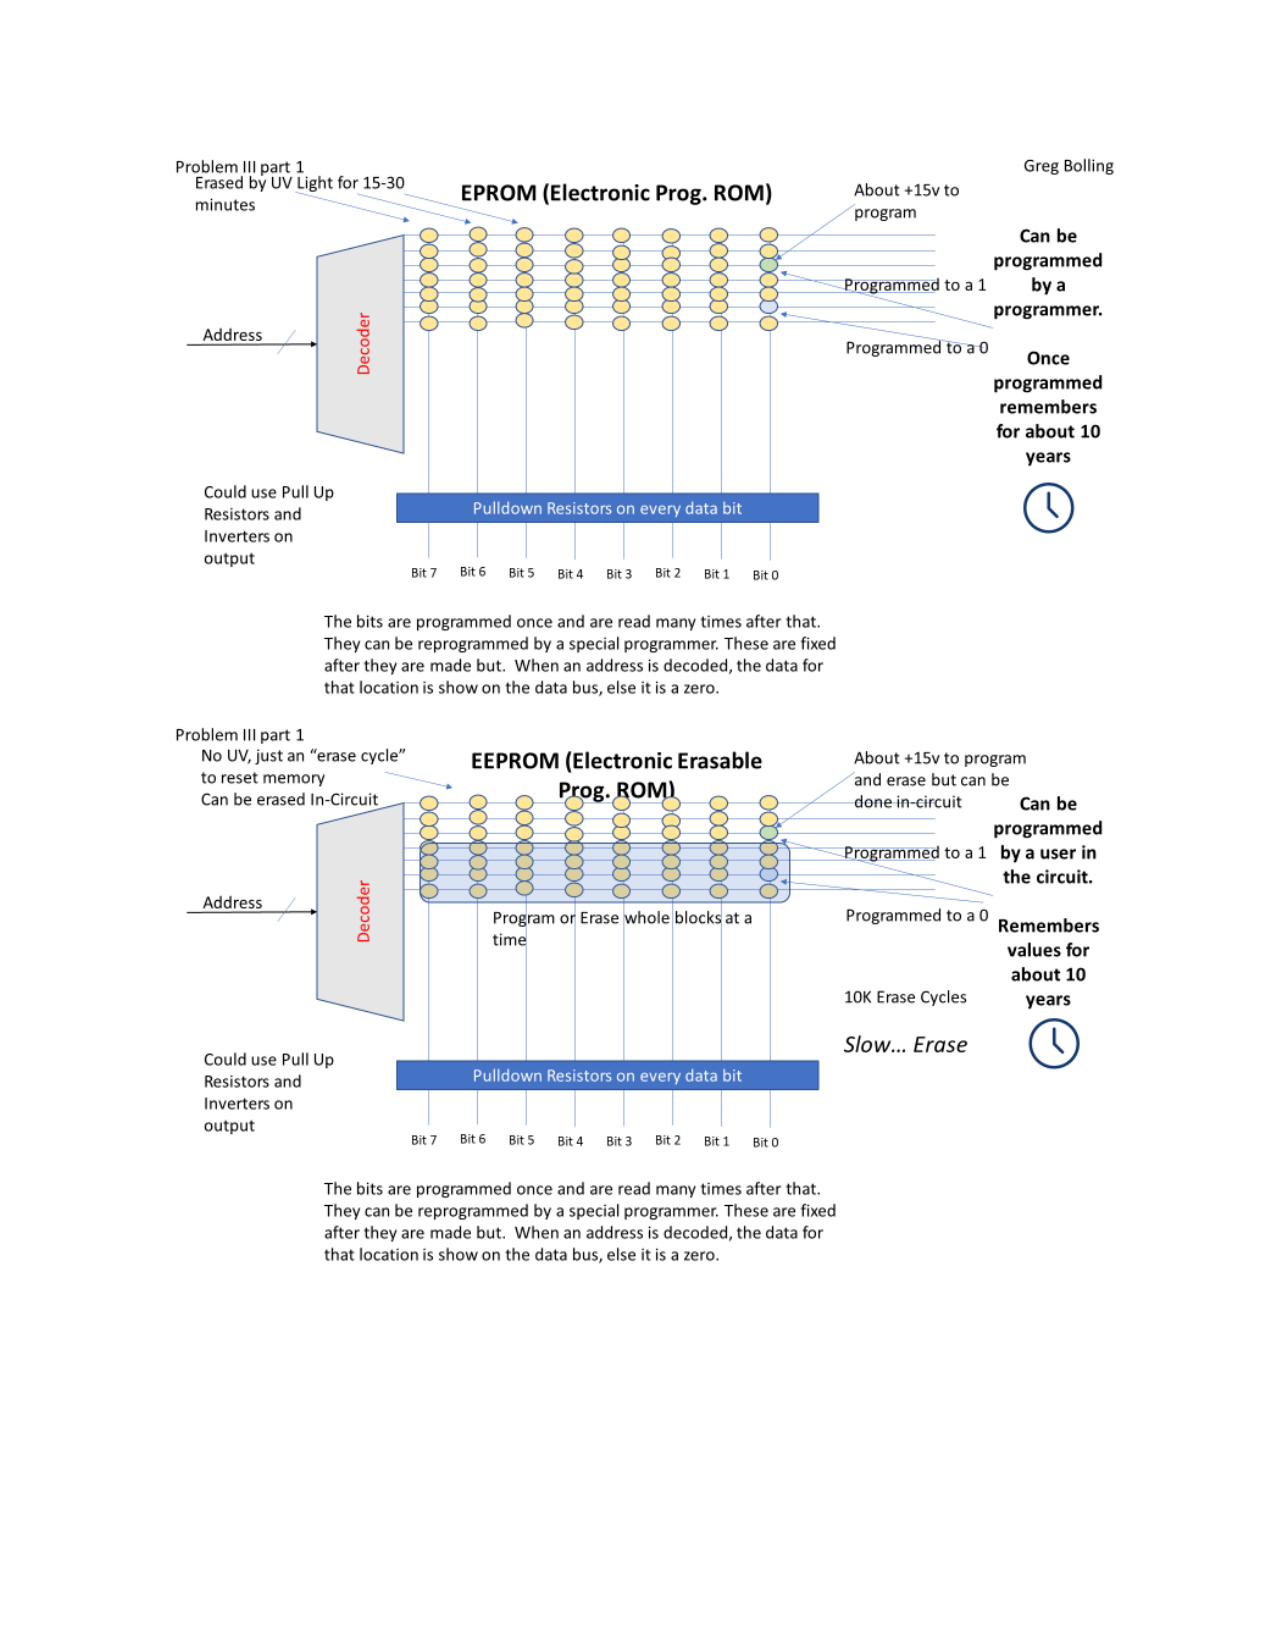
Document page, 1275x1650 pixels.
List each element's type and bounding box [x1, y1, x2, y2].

picture [150, 150, 1125, 699]
picture [150, 717, 1125, 1266]
